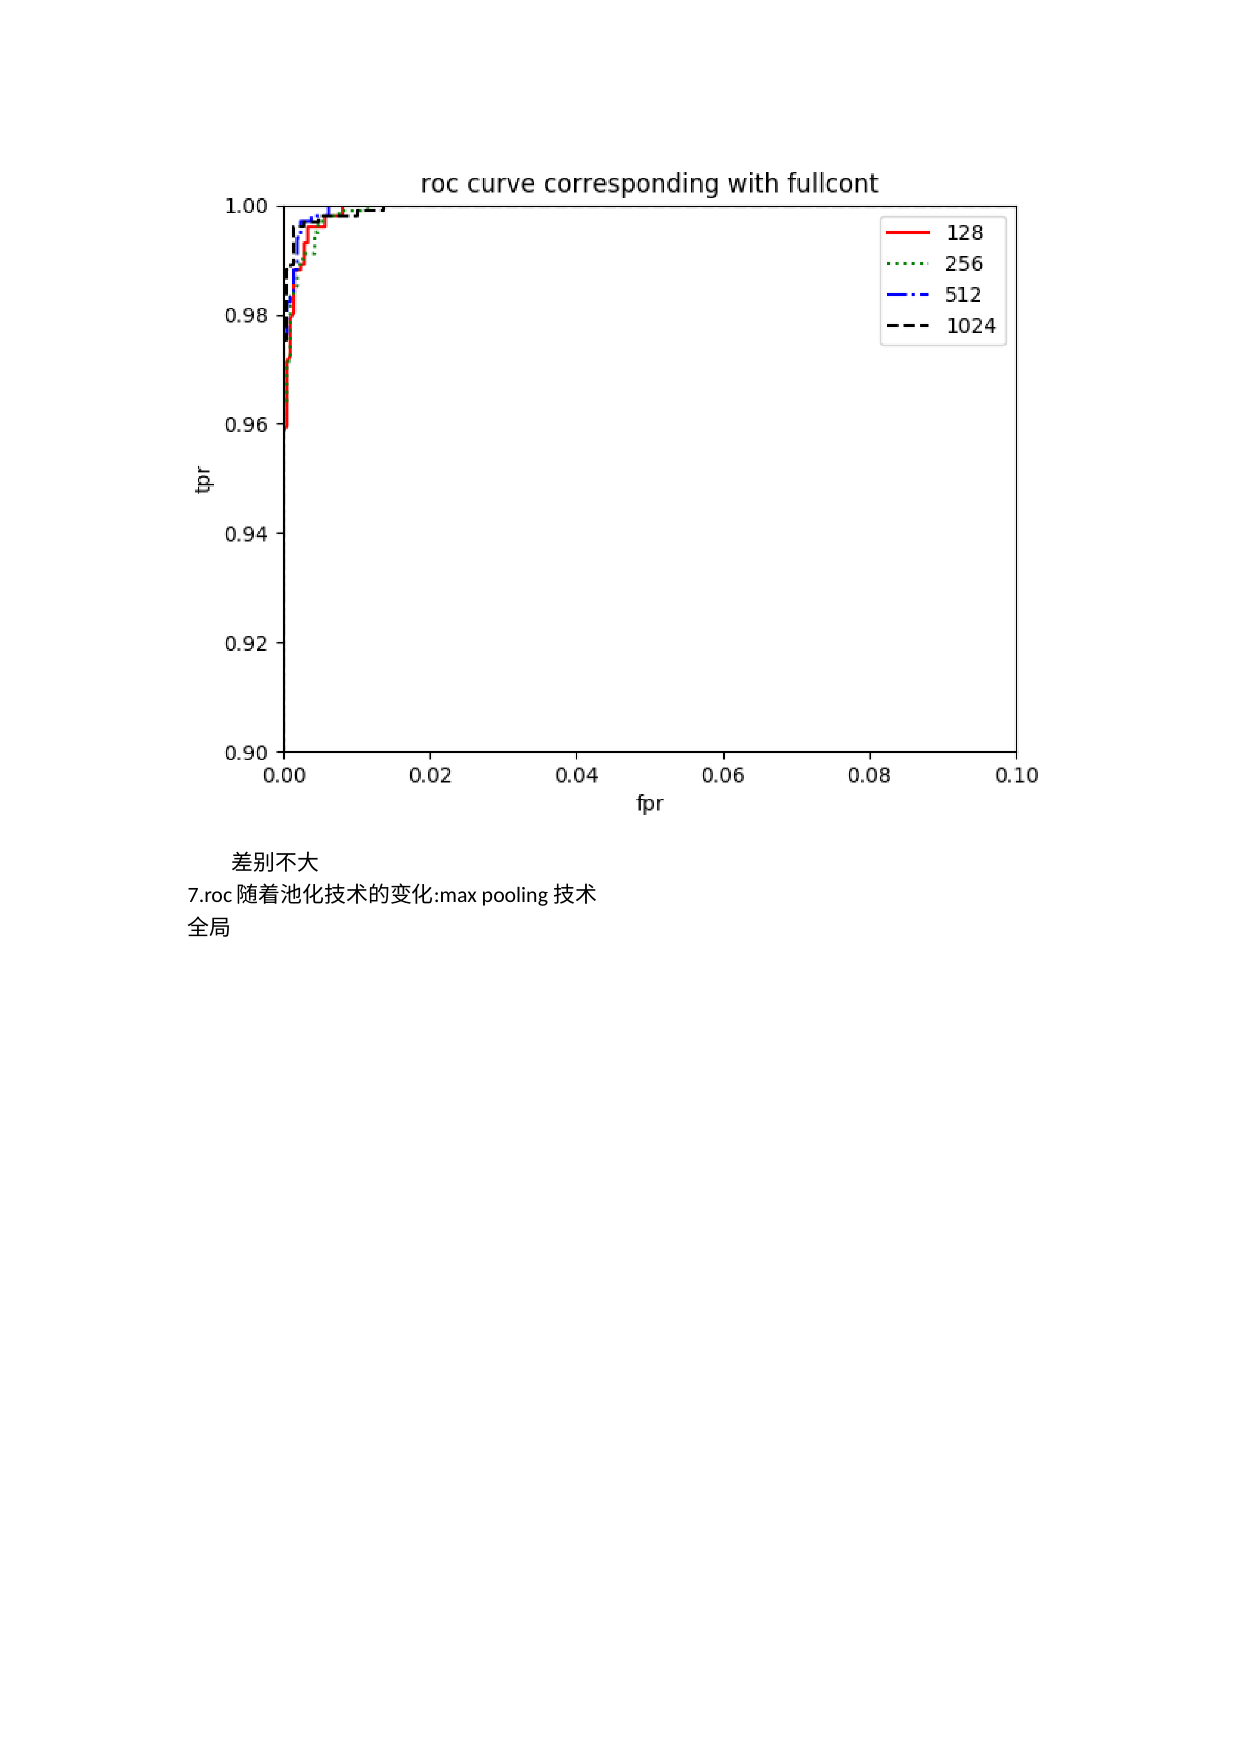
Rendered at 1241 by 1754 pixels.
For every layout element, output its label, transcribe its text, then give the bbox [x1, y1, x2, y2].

text 差别不大 [187, 844, 1053, 877]
text 全局 [187, 909, 1053, 942]
picture [187, 162, 1053, 819]
text 7.roc随着池化技术的变化:max pooling 技术 [187, 877, 1053, 909]
